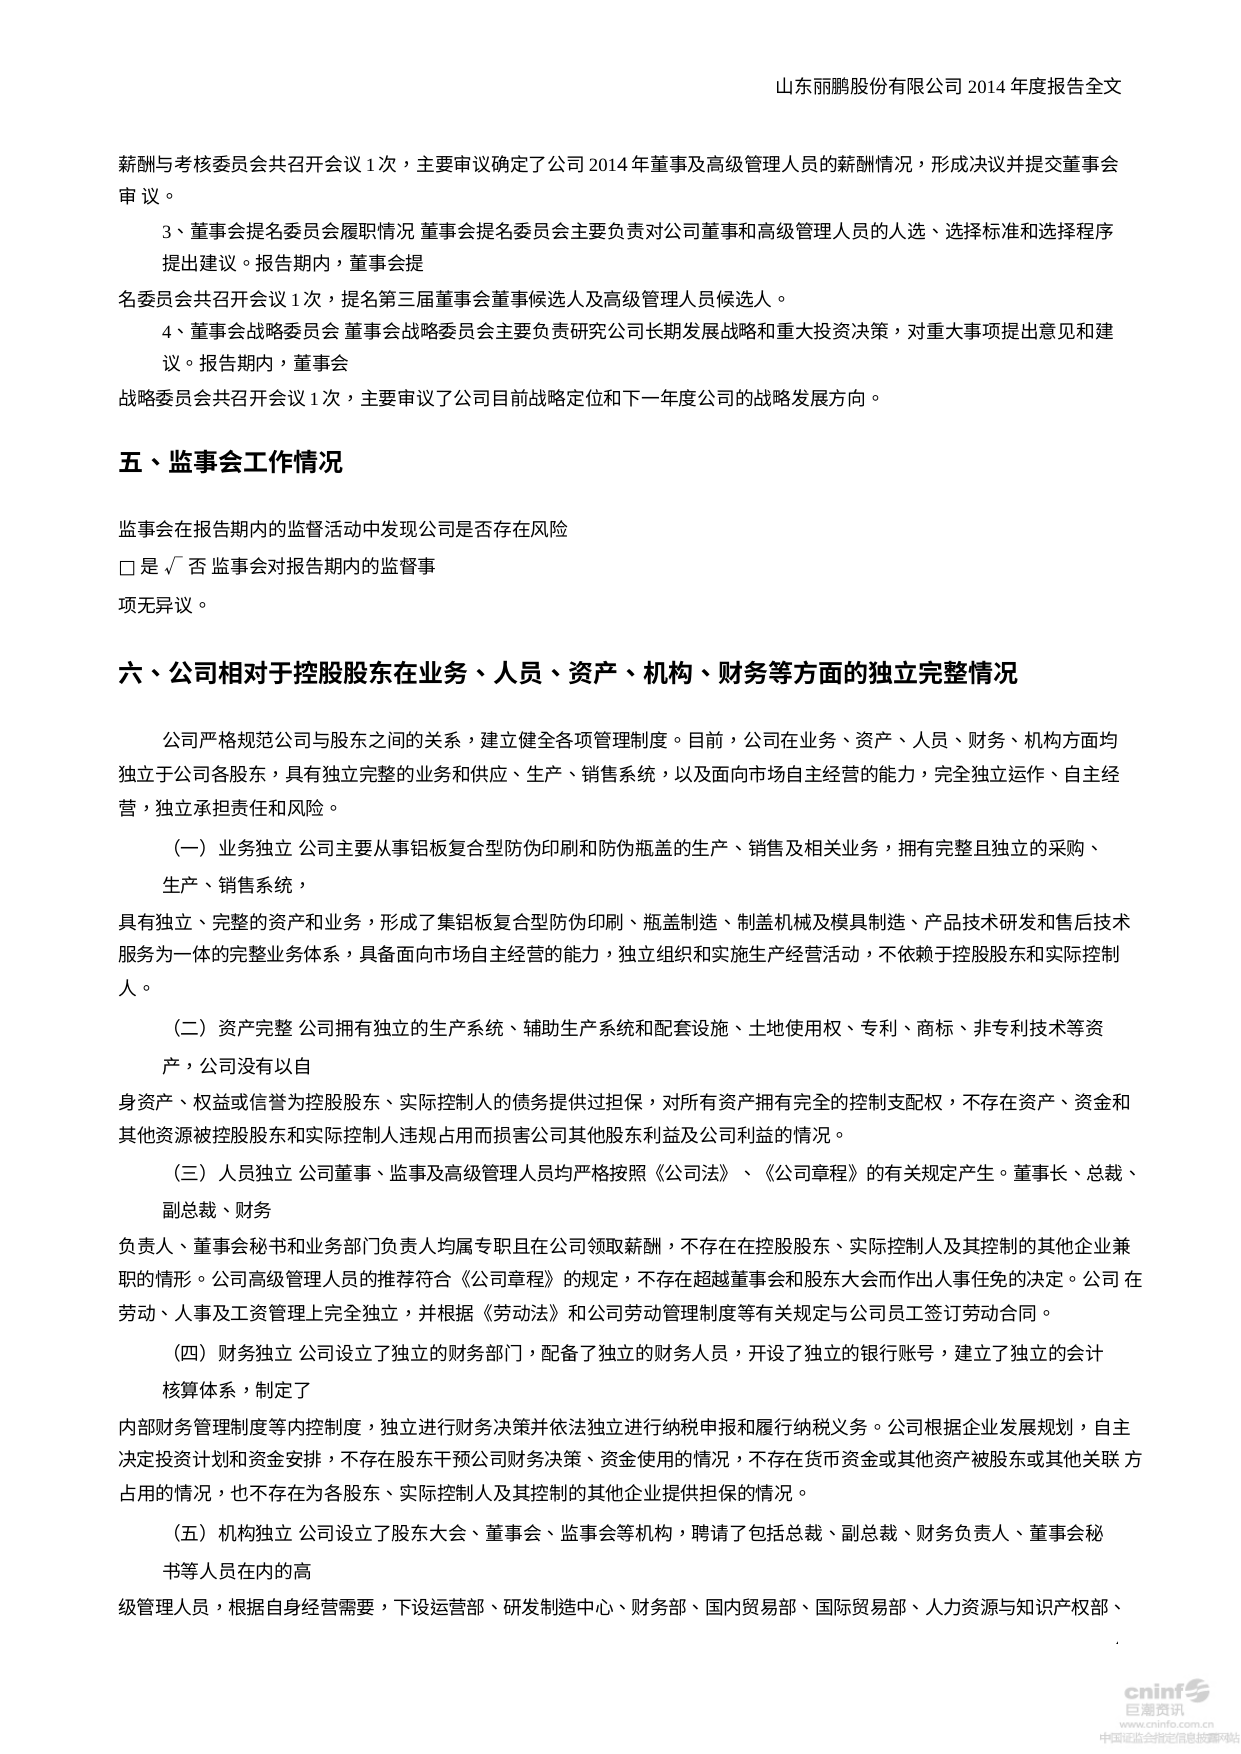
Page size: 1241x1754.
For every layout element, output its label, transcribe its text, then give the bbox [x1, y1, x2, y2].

text 职的情形。公司高级管理人员的推荐符合《公司章程》的规定，不存在超越董事会和股东大会而作出人事任免的决定。公司 在劳动、人事及工资管理上完全独立，并根据《劳动法》和公司劳动管理制度等有关规定与公司员工签订劳动合同。 [118, 1266, 1145, 1326]
text 名委员会共召开会议1次，提名第三届董事会董事候选人及高级管理人员候选人。 [118, 286, 1145, 311]
text 决定投资计划和资金安排，不存在股东干预公司财务决策、资金使用的情况，不存在货币资金或其他资产被股东或其他关联 方占用的情况，也不存在为各股东、实际控制人及其控制的其他企业提供担保的情况。 [118, 1447, 1145, 1506]
text 内部财务管理制度等内控制度，独立进行财务决策并依法独立进行纳税申报和履行纳税义务。公司根据企业发展规划，自主 [118, 1415, 1145, 1439]
picture [1099, 1673, 1241, 1754]
text （五）机构独立 公司设立了股东大会、董事会、监事会等机构，聘请了包括总裁、副总裁、财务负责人、董事会秘书等人员在内的高 [162, 1520, 1120, 1584]
text 级管理人员，根据自身经营需要，下设运营部、研发制造中心、财务部、国内贸易部、国际贸易部、人力资源与知识产权部、 [118, 1596, 1145, 1619]
text 其他资源被控股股东和实际控制人违规占用而损害公司其他股东利益及公司利益的情况。 [118, 1122, 1145, 1148]
text 负责人、董事会秘书和业务部门负责人均属专职且在公司领取薪酬，不存在在控股股东、实际控制人及其控制的其他企业兼 [118, 1235, 1145, 1258]
text （三）人员独立 公司董事、监事及高级管理人员均严格按照《公司法》、《公司章程》的有关规定产生。董事长、总裁、副总裁、财务 [162, 1160, 1145, 1223]
text （二）资产完整 公司拥有独立的生产系统、辅助生产系统和配套设施、土地使用权、专利、商标、非专利技术等资产，公司没有以自 [162, 1015, 1120, 1079]
subtitle 六、公司相对于控股股东在业务、人员、资产、机构、财务等方面的独立完整情况 [118, 656, 1145, 690]
text 具有独立、完整的资产和业务，形成了集铝板复合型防伪印刷、瓶盖制造、制盖机械及模具制造、产品技术研发和售后技术 [118, 910, 1145, 934]
text 薪酬与考核委员会共召开会议1次，主要审议确定了公司2014年董事及高级管理人员的薪酬情况，形成决议并提交董事会审 议。 [118, 152, 1123, 209]
text □ 是 √ 否 监事会对报告期内的监督事项无异议。 [118, 554, 439, 618]
subtitle 五、监事会工作情况 [118, 444, 1145, 479]
text 战略委员会共召开会议1次，主要审议了公司目前战略定位和下一年度公司的战略发展方向。 [118, 385, 1145, 410]
text 4、董事会战略委员会 董事会战略委员会主要负责研究公司长期发展战略和重大投资决策，对重大事项提出意见和建议。报告期内，董事会 [162, 318, 1120, 375]
text 公司严格规范公司与股东之间的关系，建立健全各项管理制度。目前，公司在业务、资产、人员、财务、机构方面均 独立于公司各股东，具有独立完整的业务和供应、生产、销售系统，以及面向市场自主经营的能力，完全独立运作、自主经 营，独立承担责任和风险。 [118, 728, 1122, 821]
text 监事会在报告期内的监督活动中发现公司是否存在风险 [118, 516, 1145, 542]
text 服务为一体的完整业务体系，具备面向市场自主经营的能力，独立组织和实施生产经营活动，不依赖于控股股东和实际控制 人。 [118, 942, 1145, 1001]
text 身资产、权益或信誉为控股股东、实际控制人的债务提供过担保，对所有资产拥有完全的控制支配权，不存在资产、资金和 [118, 1091, 1145, 1114]
text （四）财务独立 公司设立了独立的财务部门，配备了独立的财务人员，开设了独立的银行账号，建立了独立的会计核算体系，制定了 [162, 1340, 1120, 1403]
text （一）业务独立 公司主要从事铝板复合型防伪印刷和防伪瓶盖的生产、销售及相关业务，拥有完整且独立的采购、生产、销售系统， [162, 835, 1120, 898]
text 3、董事会提名委员会履职情况 董事会提名委员会主要负责对公司董事和高级管理人员的人选、选择标准和选择程序提出建议。报告期内，董事会提 [162, 219, 1120, 276]
